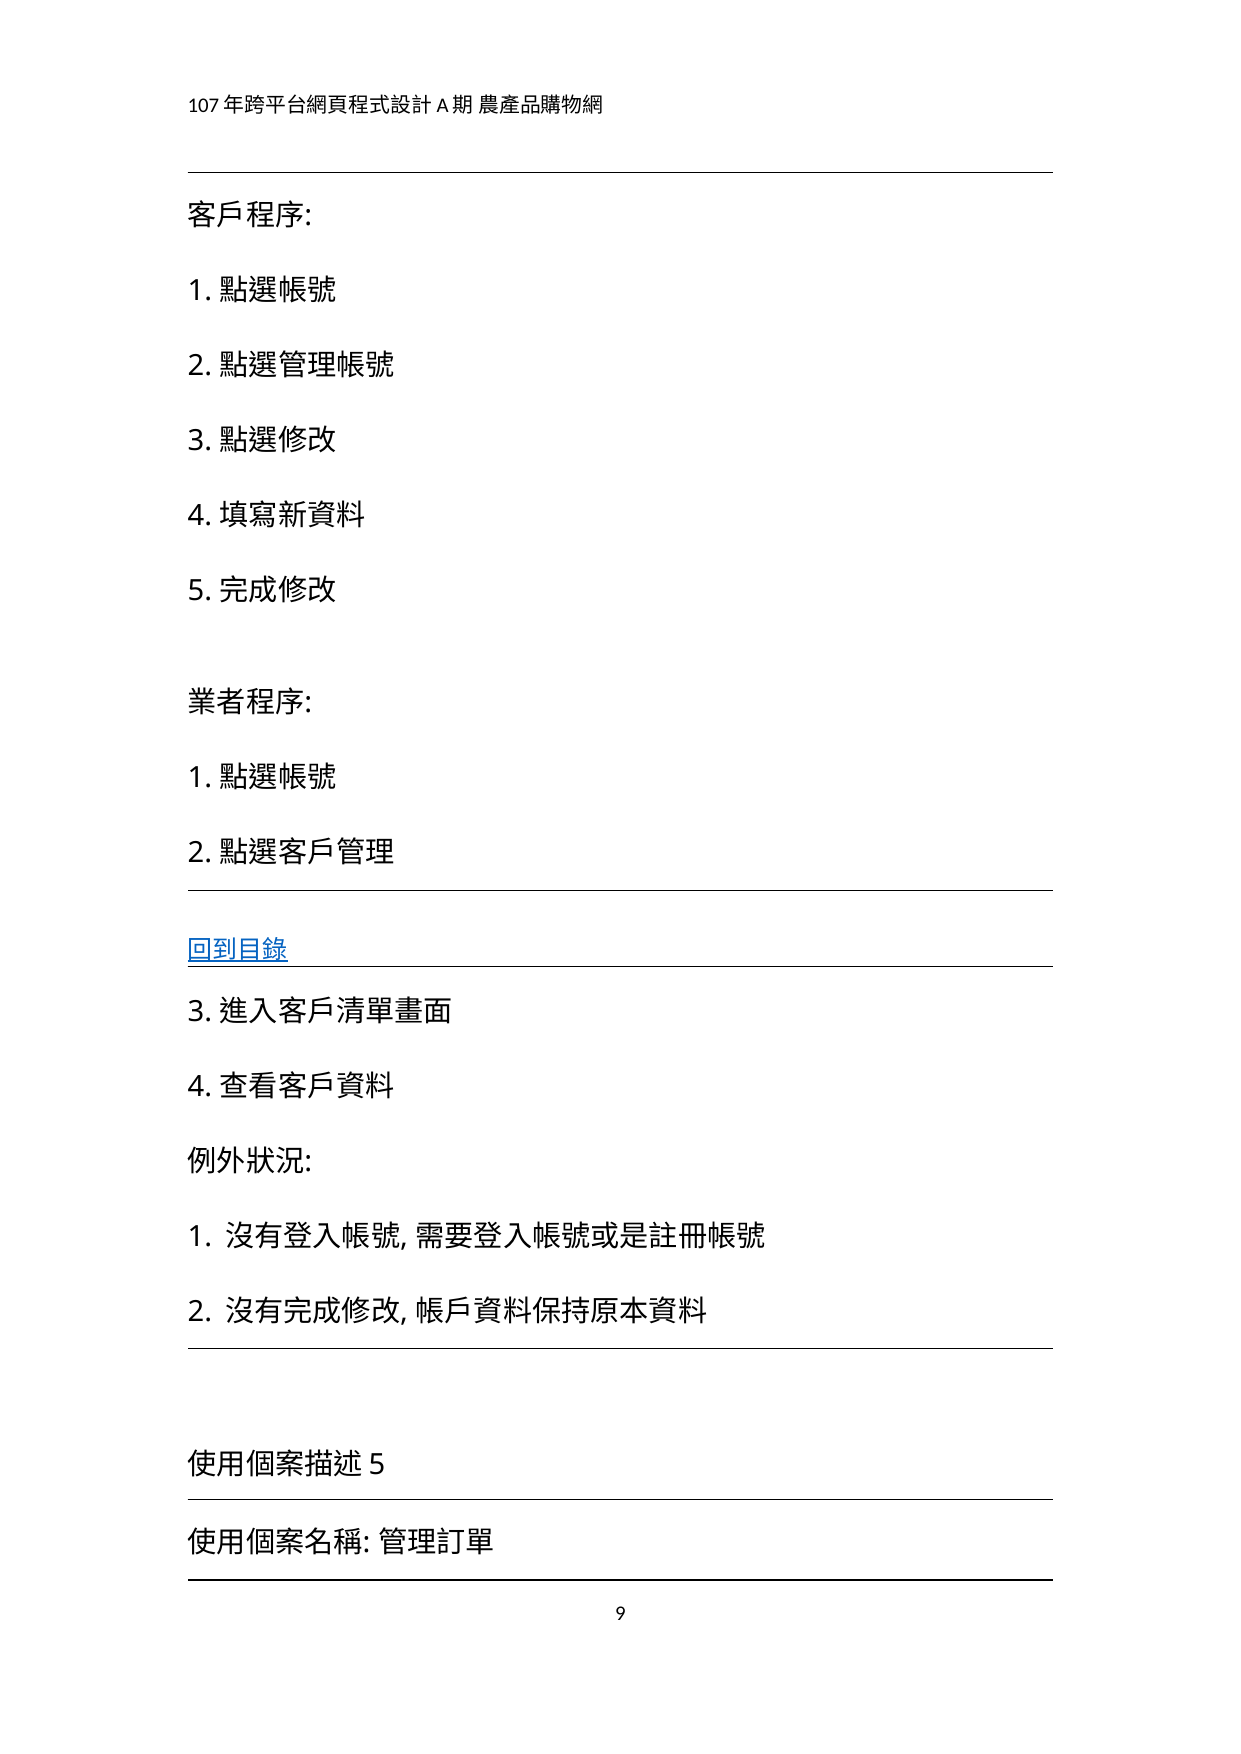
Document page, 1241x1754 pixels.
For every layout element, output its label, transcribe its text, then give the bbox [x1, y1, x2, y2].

text 業者程序: [187, 663, 1053, 738]
text 4. 查看客戶資料 [187, 1046, 1053, 1121]
list 沒有完成修改, 帳戶資料保持原本資料 [187, 1268, 1053, 1349]
text 2. 點選管理帳號 [187, 325, 1053, 400]
text 4. 填寫新資料 [187, 475, 1053, 550]
text 2. 點選客戶管理 [187, 810, 1053, 891]
list 沒有登入帳號, 需要登入帳號或是註冊帳號 [187, 1196, 1053, 1268]
text 使用個案名稱: 管理訂單 [187, 1500, 1053, 1581]
text 1. 點選帳號 [187, 250, 1053, 325]
text 3. 進入客戶清單畫面 [187, 967, 1053, 1046]
text 3. 點選修改 [187, 400, 1053, 475]
text 例外狀況: [187, 1121, 1053, 1196]
text 5. 完成修改 [187, 550, 1053, 625]
text 回到目錄 [187, 928, 1053, 966]
text 1. 點選帳號 [187, 738, 1053, 810]
text 使用個案描述5 [187, 1424, 1053, 1499]
text 客戶程序: [187, 173, 1053, 250]
